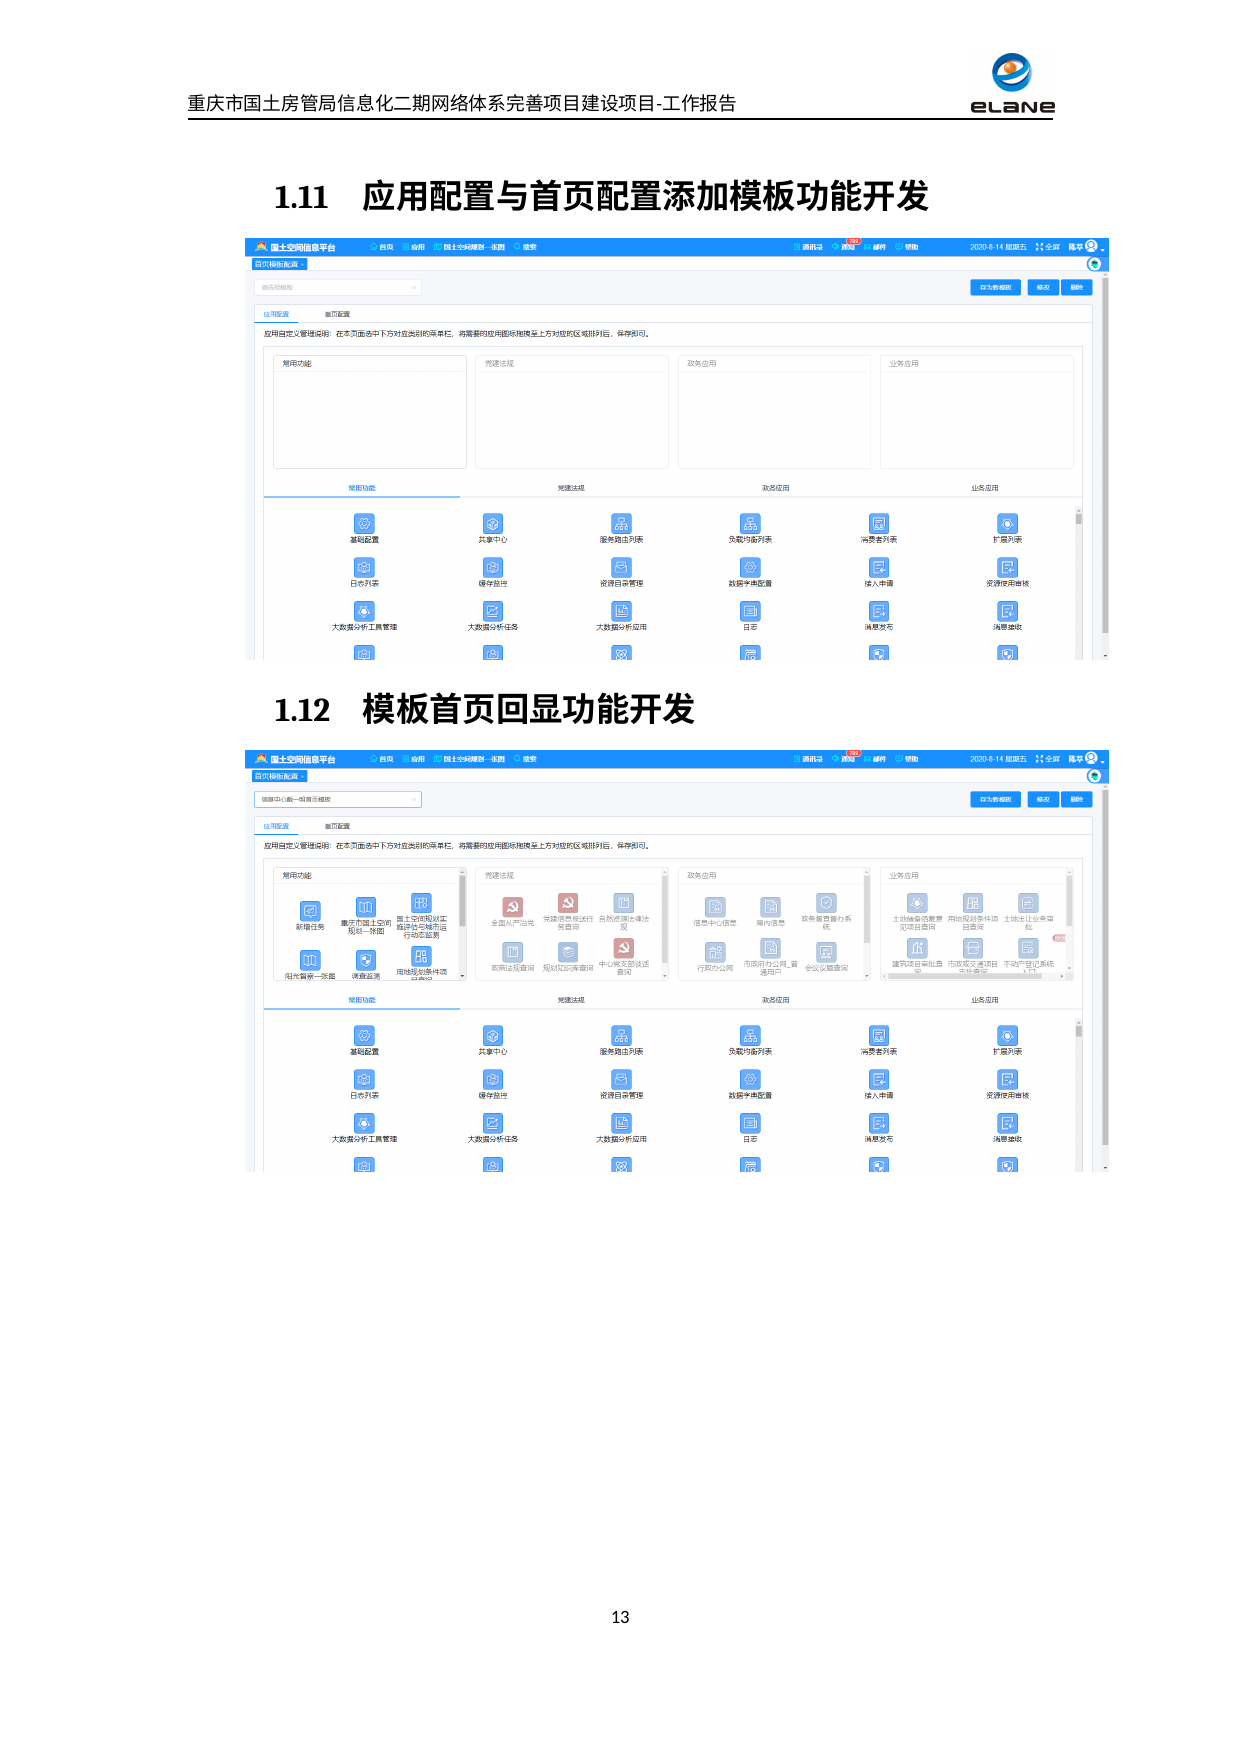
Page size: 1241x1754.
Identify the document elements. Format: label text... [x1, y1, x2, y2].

subtitle 模板首页回显功能开发 [275, 674, 1053, 739]
picture [245, 750, 1109, 1173]
subtitle 应用配置与首页配置添加模板功能开发 [275, 162, 1053, 227]
picture [971, 53, 1055, 113]
picture [245, 238, 1109, 661]
